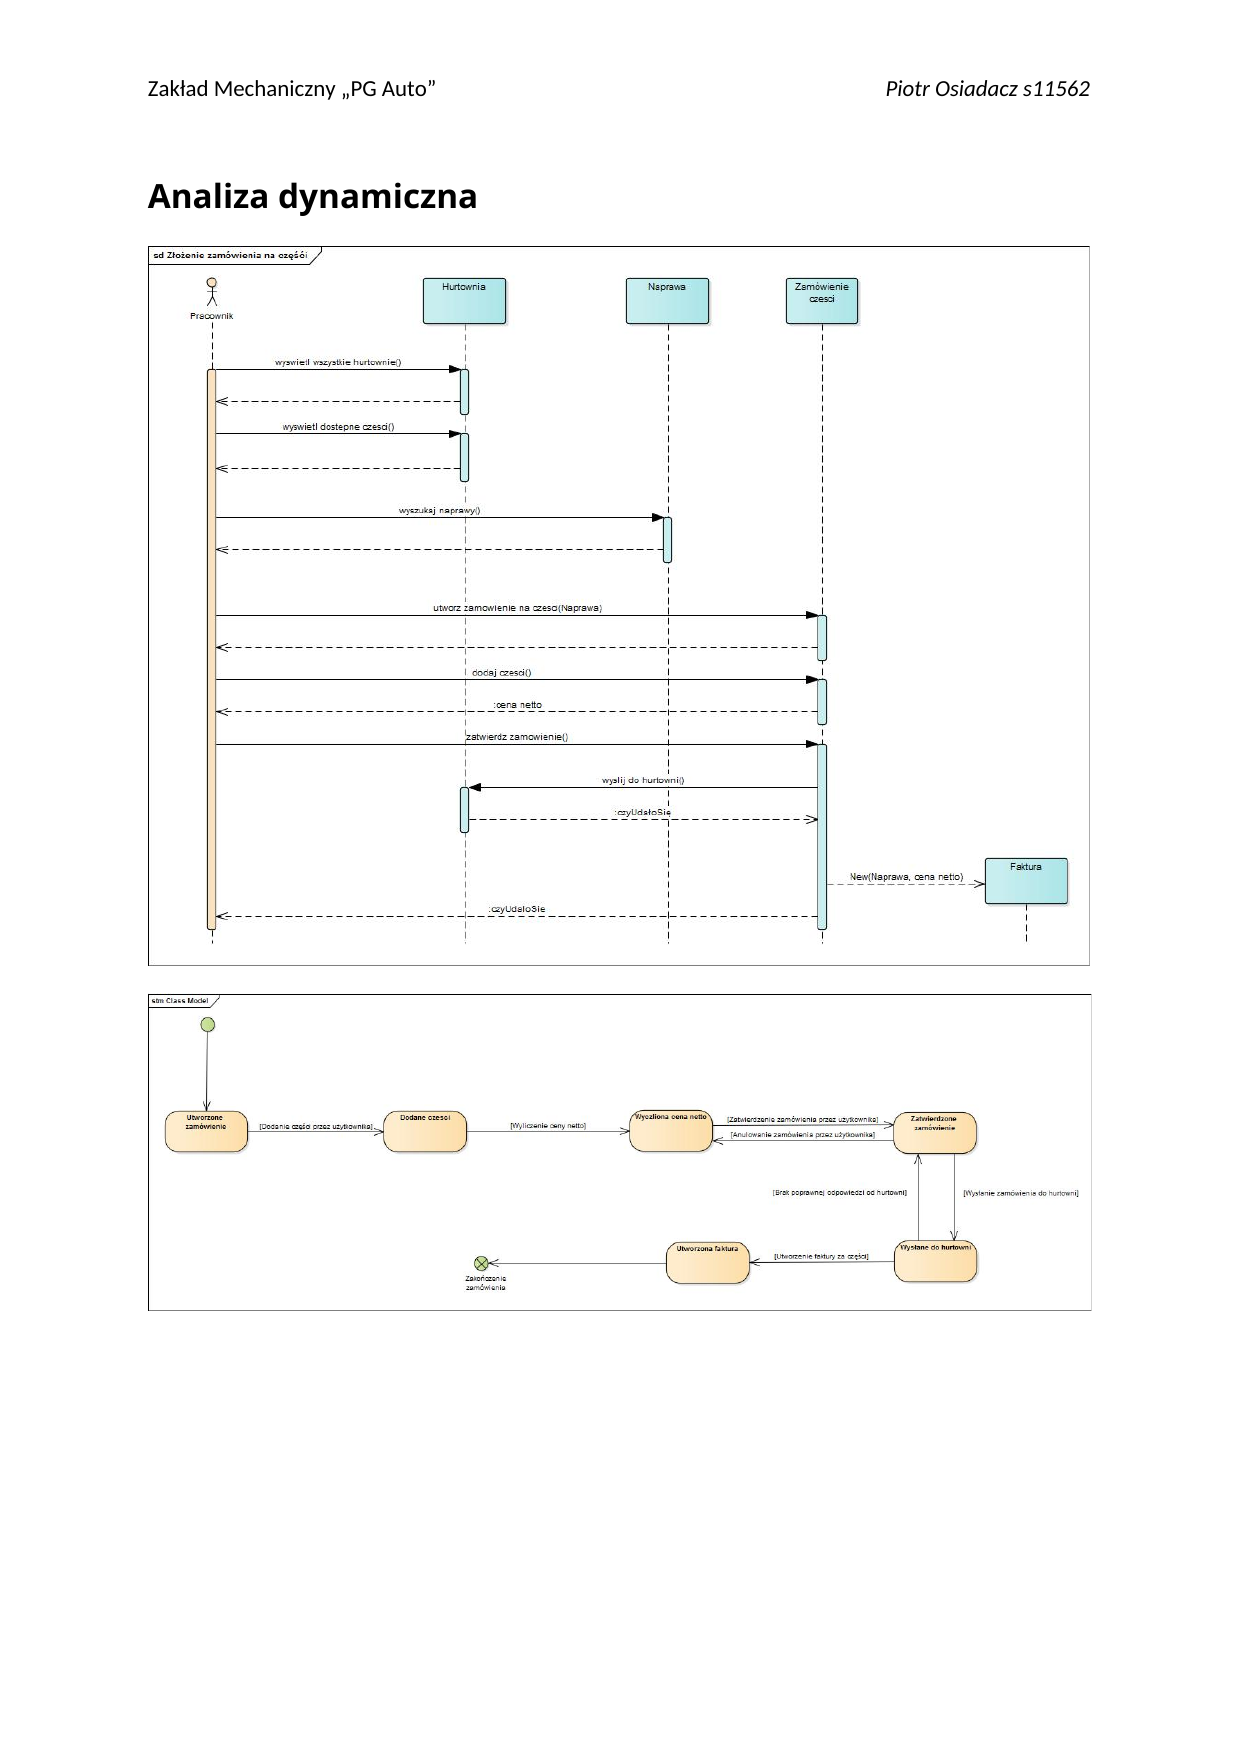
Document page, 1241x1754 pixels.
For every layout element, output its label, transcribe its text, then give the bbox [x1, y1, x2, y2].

picture [147, 993, 1092, 1311]
picture [147, 246, 1090, 966]
subtitle Analiza dynamiczna [148, 173, 1093, 218]
